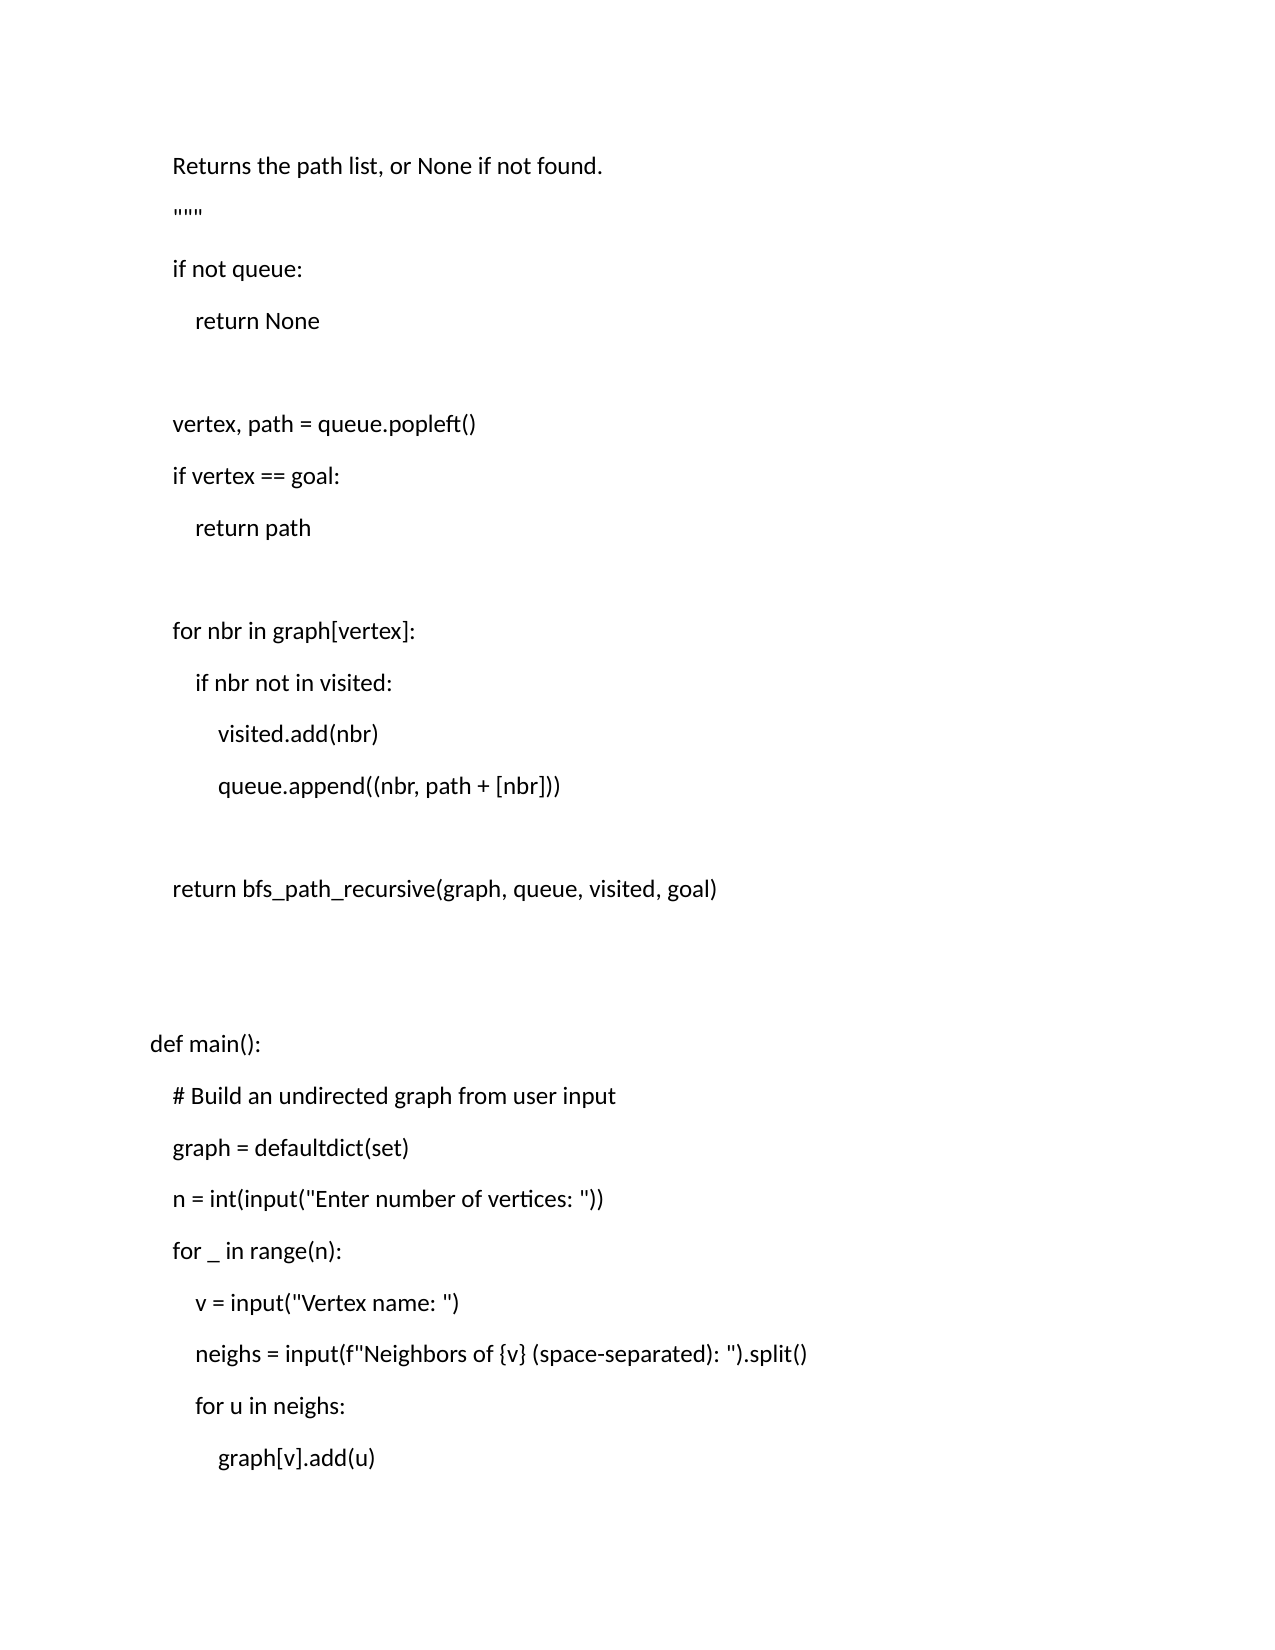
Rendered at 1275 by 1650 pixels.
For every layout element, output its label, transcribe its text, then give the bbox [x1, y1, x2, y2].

text for nbr in graph[vertex]: [150, 615, 1125, 646]
text return path [150, 512, 1125, 542]
text n = int(input("Enter number of vertices: ")) [150, 1183, 1125, 1214]
text Returns the path list, or None if not found. [150, 150, 1125, 181]
text if nbr not in visited: [150, 667, 1125, 697]
text visited.add(nbr) [150, 718, 1125, 749]
text """ [150, 202, 1125, 232]
text queue.append((nbr, path + [nbr])) [150, 770, 1125, 801]
text def main(): [150, 1028, 1125, 1059]
text if not queue: [150, 253, 1125, 284]
text return None [150, 305, 1125, 336]
text graph[v].add(u) [150, 1442, 1125, 1472]
text return bfs_path_recursive(graph, queue, visited, goal) [150, 873, 1125, 904]
text # Build an undirected graph from user input [150, 1080, 1125, 1111]
text for _ in range(n): [150, 1235, 1125, 1266]
text if vertex == goal: [150, 460, 1125, 491]
text v = input("Vertex name: ") [150, 1287, 1125, 1317]
text for u in neighs: [150, 1390, 1125, 1421]
text neighs = input(f"Neighbors of {v} (space-separated): ").split() [150, 1338, 1125, 1369]
text vertex, path = queue.popleft() [150, 408, 1125, 439]
text graph = defaultdict(set) [150, 1132, 1125, 1162]
